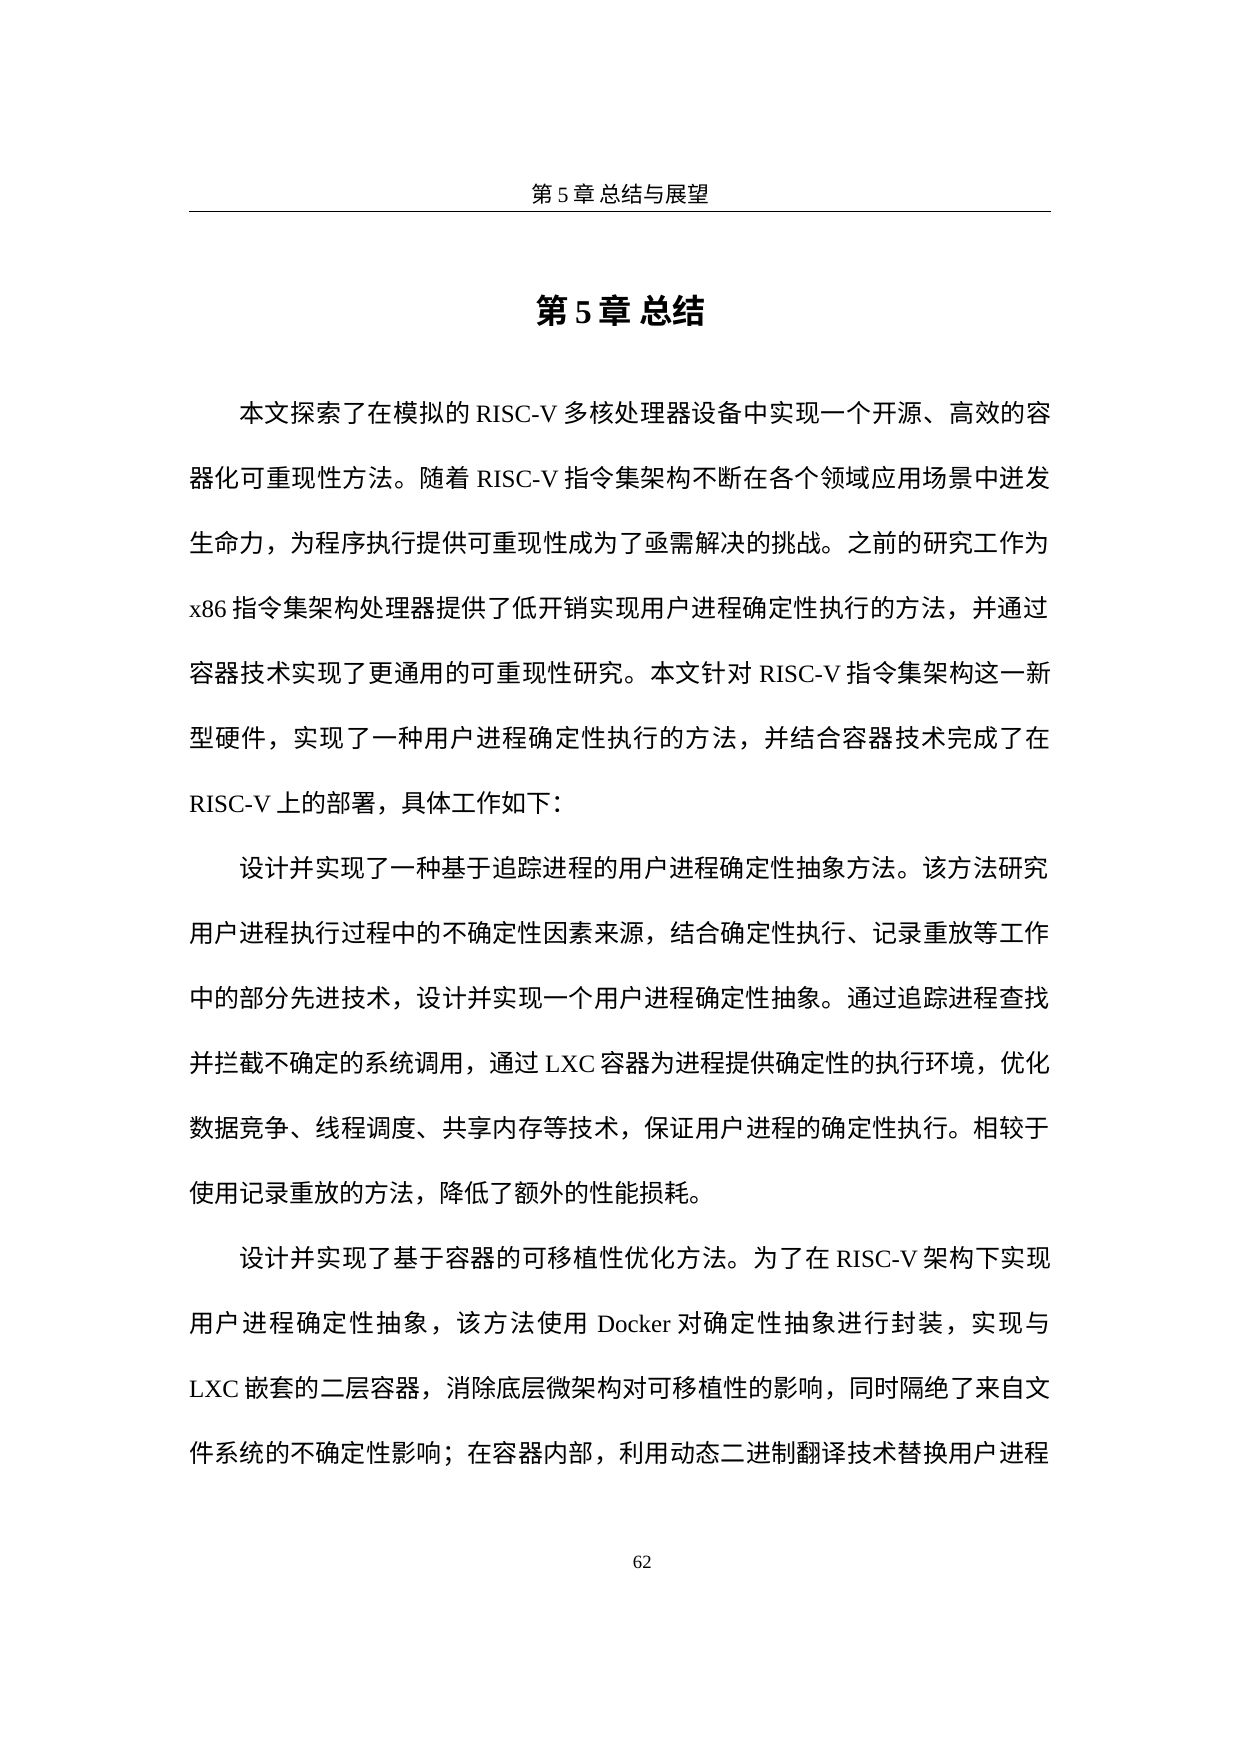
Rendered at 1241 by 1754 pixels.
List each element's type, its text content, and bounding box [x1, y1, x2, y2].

text 设计并实现了一种基于追踪进程的用户进程确定性抽象方法。该方法研究用户进程执行过程中的不确定性因素来源，结合确定性执行、记录重放等工作中的部分先进技术，设计并实现一个用户进程确定性抽象。通过追踪进程查找并拦截不确定的系统调用，通过LXC容器为进程提供确定性的执行环境，优化数据竞争、线程调度、共享内存等技术，保证用户进程的确定性执行。相较于使用记录重放的方法，降低了额外的性能损耗。 [189, 834, 1051, 1224]
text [189, 1224, 1051, 1484]
text 本文探索了在模拟的RISC-V多核处理器设备中实现一个开源、高效的容器化可重现性方法。随着RISC-V指令集架构不断在各个领域应用场景中迸发生命力，为程序执行提供可重现性成为了亟需解决的挑战。之前的研究工作为x86指令集架构处理器提供了低开销实现用户进程确定性执行的方法，并通过容器技术实现了更通用的可重现性研究。本文针对RISC-V指令集架构这一新型硬件，实现了一种用户进程确定性执行的方法，并结合容器技术完成了在RISC-V上的部署，具体工作如下： [189, 379, 1051, 834]
text 第5章 总结 [189, 277, 1051, 342]
